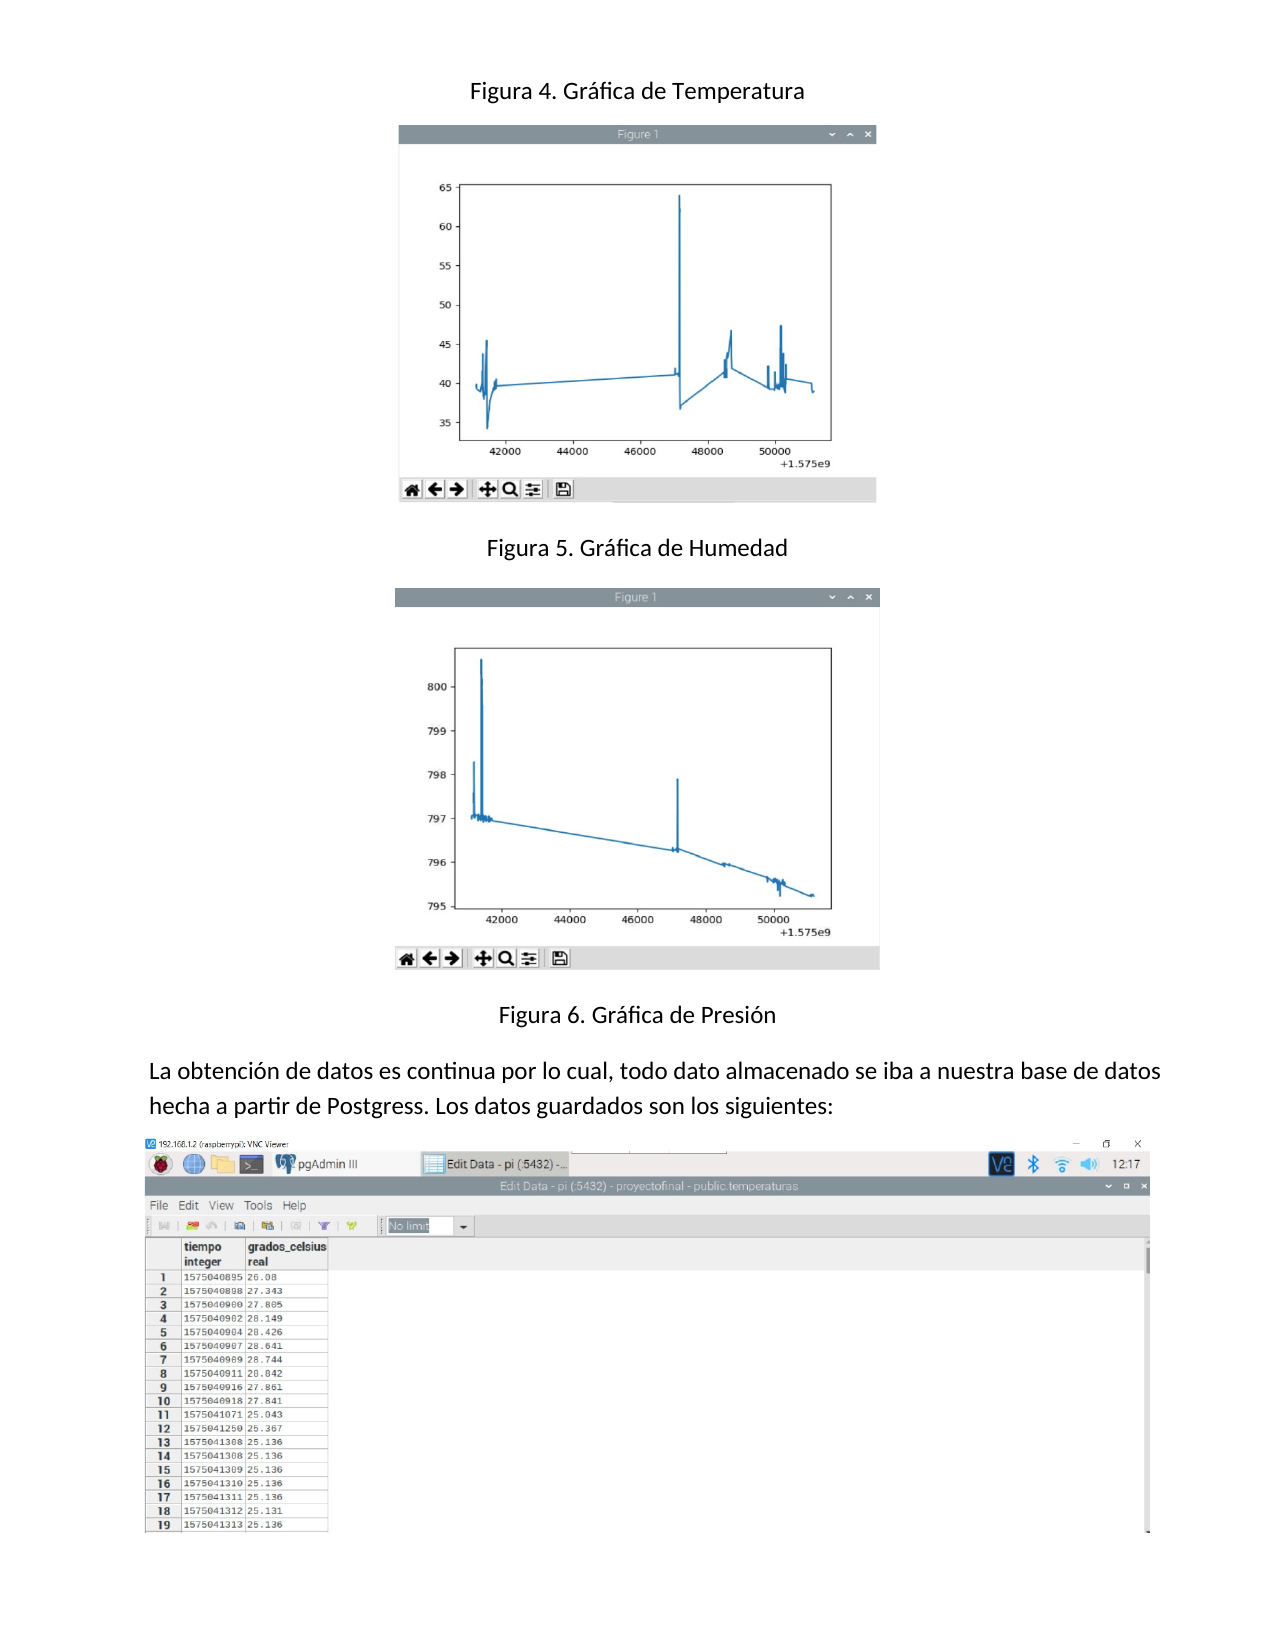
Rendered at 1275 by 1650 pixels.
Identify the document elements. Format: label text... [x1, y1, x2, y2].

picture [144, 1136, 1150, 1533]
picture [398, 125, 877, 503]
text La obtención de datos es continua por lo cual, todo dato almacenado se iba a nuestra base de datos hecha a partir de Postgress. Los datos guardados son los siguientes: [149, 1055, 1200, 1120]
text Figura 4. Gráfica de Temperatura [75, 75, 1200, 106]
picture [395, 588, 880, 970]
